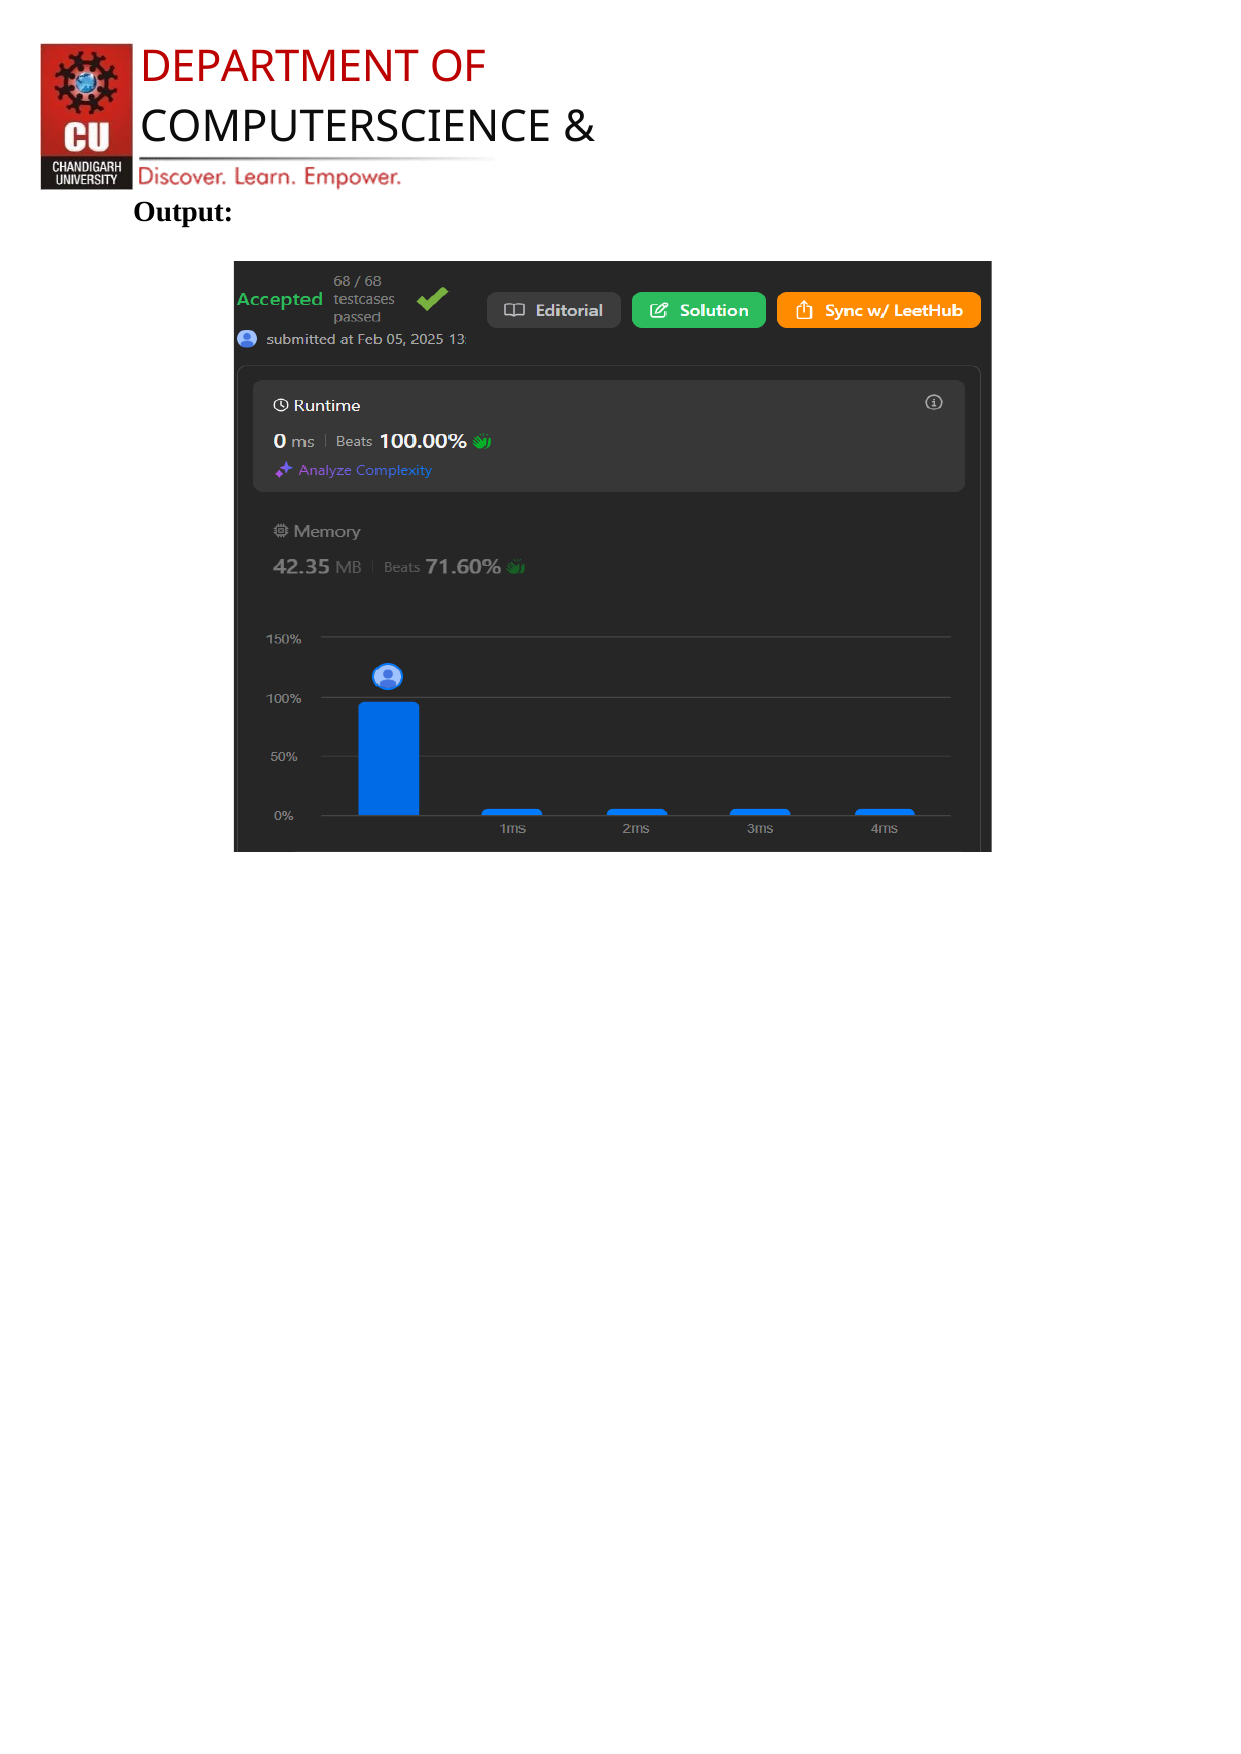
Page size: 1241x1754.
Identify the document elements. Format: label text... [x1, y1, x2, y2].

text Output: [133, 194, 1093, 227]
picture [233, 261, 992, 852]
picture [40, 43, 529, 190]
